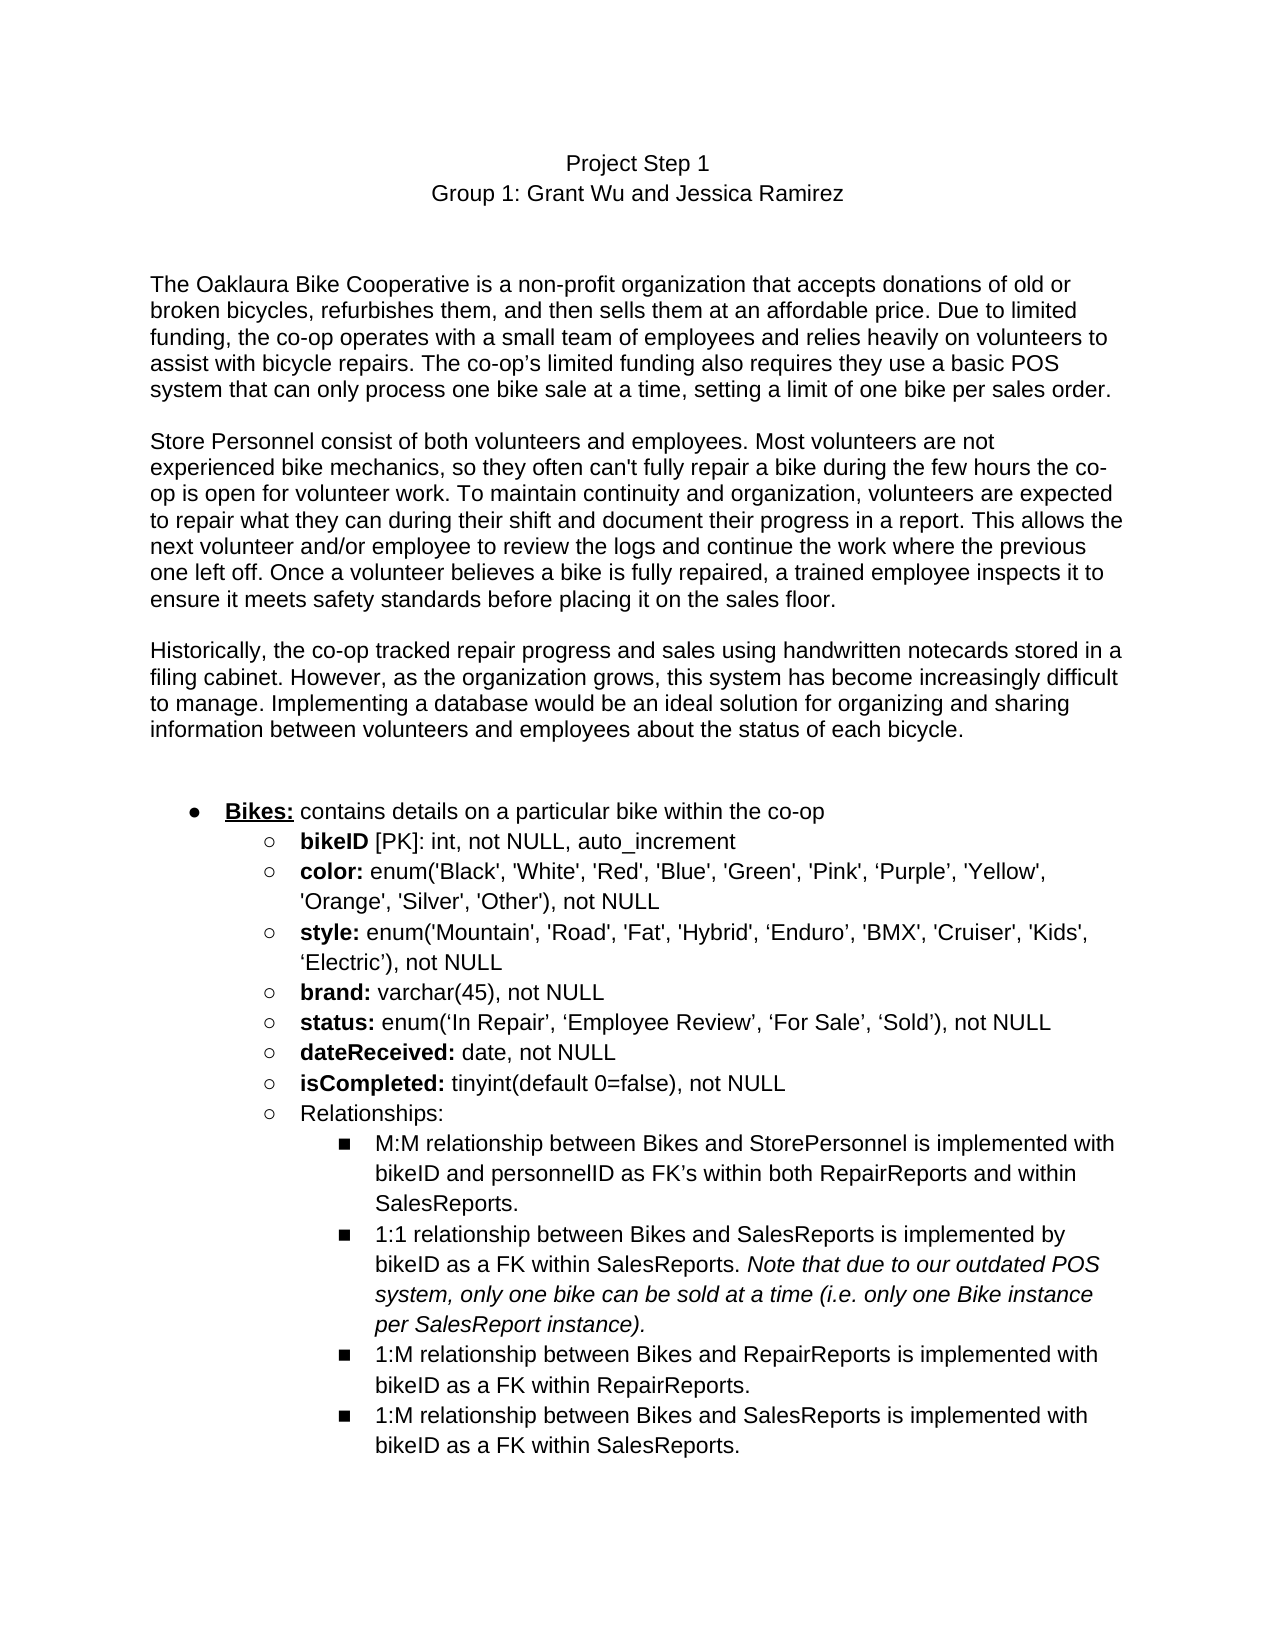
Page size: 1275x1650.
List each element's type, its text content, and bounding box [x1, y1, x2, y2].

list 1:M relationship between Bikes and RepairReports is implemented with bikeID as a FK within RepairReports. [337, 1341, 1125, 1398]
list color: enum('Black', 'White', 'Red', 'Blue', 'Green', 'Pink', ‘Purple’, 'Yellow', 'Orange', 'Silver', 'Other'), not NULL [262, 858, 1125, 915]
list 1:M relationship between Bikes and SalesReports is implemented with bikeID as a FK within SalesReports. [337, 1402, 1125, 1458]
list status: enum(‘In Repair’, ‘Employee Review’, ‘For Sale’, ‘Sold’), not NULL [262, 1009, 1125, 1036]
list M:M relationship between Bikes and StorePersonnel is implemented with bikeID and personnelID as FK’s within both RepairReports and within SalesReports. [337, 1130, 1125, 1217]
list dateReceived: date, not NULL [262, 1039, 1125, 1066]
list 1:1 relationship between Bikes and SalesReports is implemented by bikeID as a FK within SalesReports. Note that due to our outdated POS system, only one bike can be sold at a time (i.e. only one Bike instance per SalesReport instance). [337, 1221, 1125, 1338]
text Historically, the co-op tracked repair progress and sales using handwritten notecards stored in a filing cabinet. However, as the organization grows, this system has become increasingly difficult to manage. Implementing a database would be an ideal solution for organizing and sharing information between volunteers and employees about the status of each bicycle. [150, 637, 1125, 742]
text Group 1: Grant Wu and Jessica Ramirez [150, 180, 1125, 207]
list Bikes: contains details on a particular bike within the co-op [187, 798, 1125, 824]
list isCompleted: tinyint(default 0=false), not NULL [262, 1069, 1125, 1096]
list bikeID [PK]: int, not NULL, auto_increment [262, 828, 1125, 854]
text Project Step 1 [150, 150, 1125, 176]
text The Oaklaura Bike Cooperative is a non-profit organization that accepts donations of old or broken bicycles, refurbishes them, and then sells them at an affordable price. Due to limited funding, the co-op operates with a small team of employees and relies heavily on volunteers to assist with bicycle repairs. The co-op’s limited funding also requires they use a basic POS system that can only process one bike sale at a time, setting a limit of one bike per sales order. [150, 271, 1125, 403]
text Store Personnel consist of both volunteers and employees. Most volunteers are not experienced bike mechanics, so they often can't fully repair a bike during the few hours the co-op is open for volunteer work. To maintain continuity and organization, volunteers are expected to repair what they can during their shift and document their progress in a report. This allows the next volunteer and/or employee to review the logs and continue the work where the previous one left off. Once a volunteer believes a bike is fully repaired, a trained employee inspects it to ensure it meets safety standards before placing it on the sales floor. [150, 428, 1125, 612]
list brand: varchar(45), not NULL [262, 979, 1125, 1005]
list style: enum('Mountain', 'Road', 'Fat', 'Hybrid', ‘Enduro’, 'BMX', 'Cruiser', 'Kids', ‘Electric’), not NULL [262, 918, 1125, 975]
list Relationships: [262, 1100, 1125, 1126]
